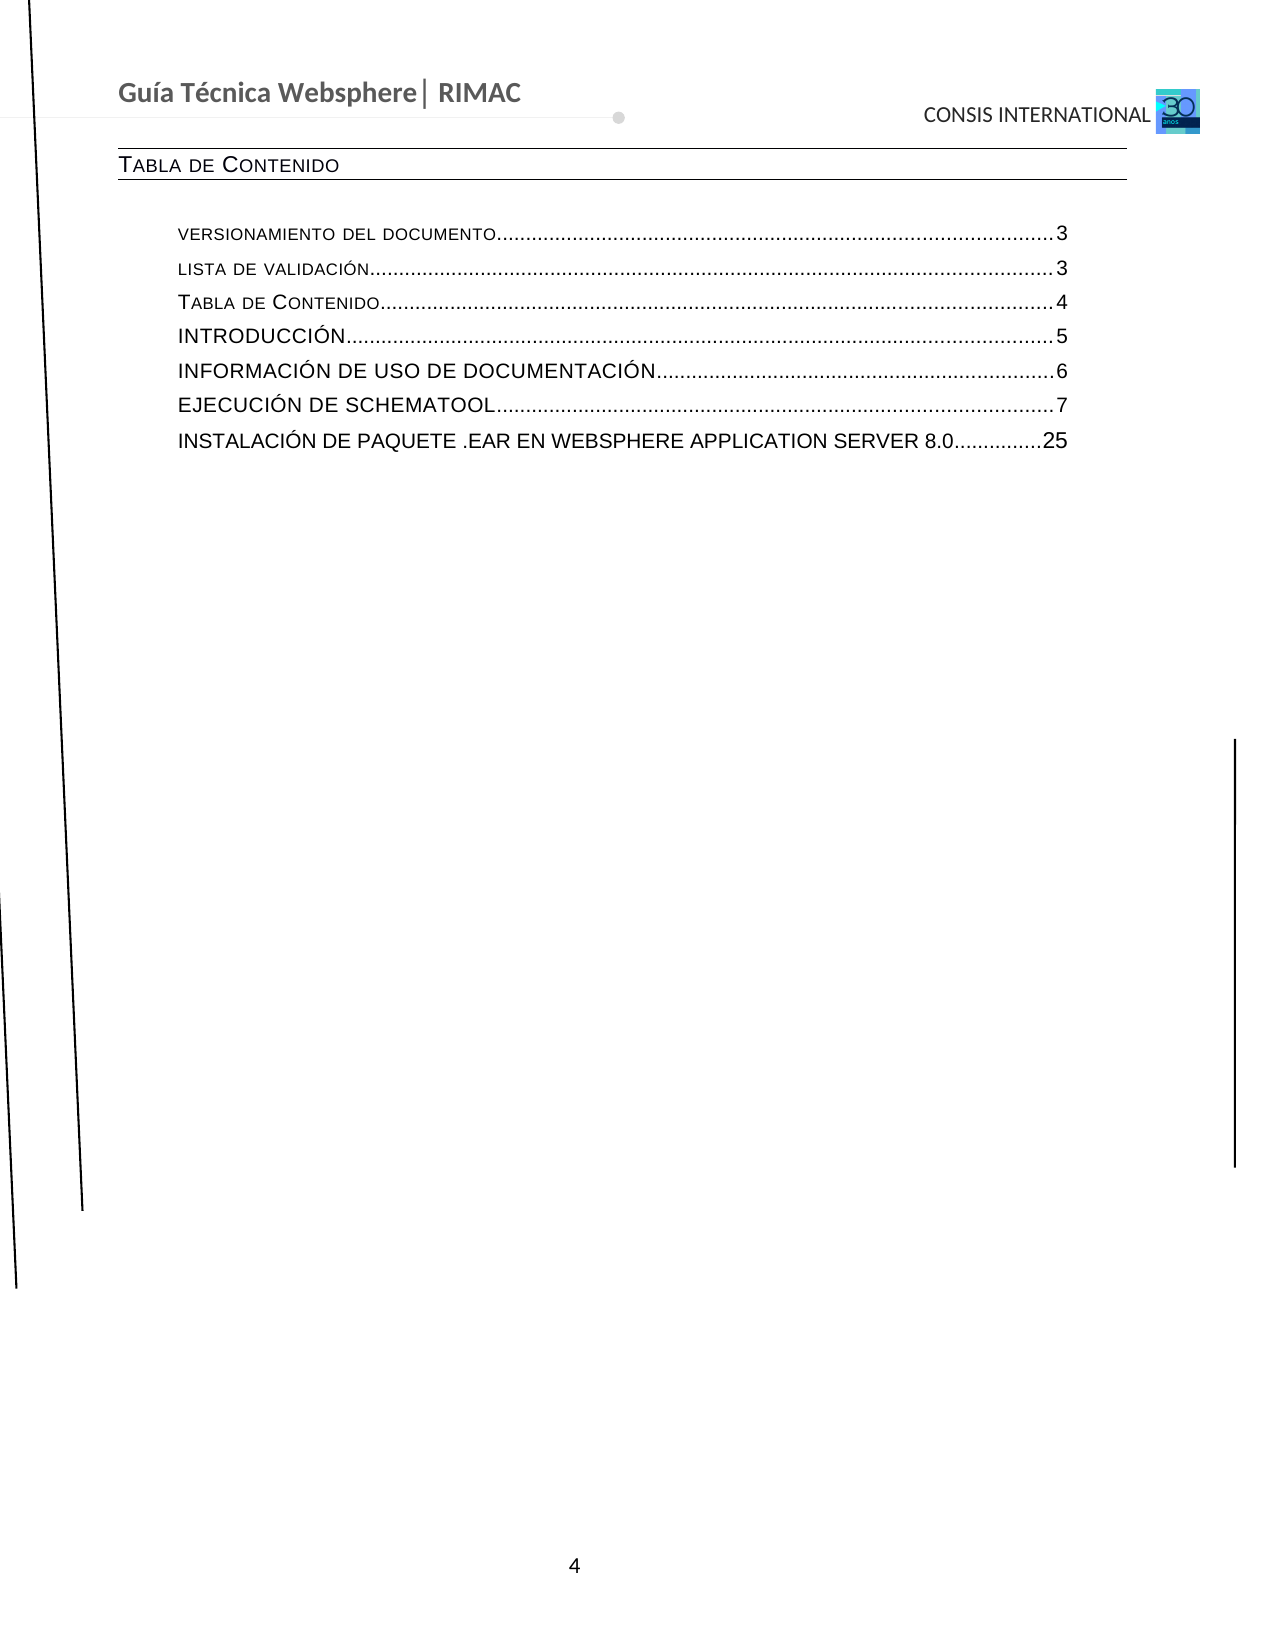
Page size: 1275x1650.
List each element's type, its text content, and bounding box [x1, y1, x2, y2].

text EJECUCIÓN DE SCHEMATOOL 7 [118, 393, 1127, 417]
text INSTALACIÓN DE PAQUETE .EAR EN WEBSPHERE APPLICATION SERVER 8.0 25 [118, 427, 1127, 454]
text Tabla de Contenido 4 [118, 290, 1127, 314]
picture [1155, 89, 1200, 134]
text lista de validación 3 [118, 256, 1127, 279]
text INTRODUCCIÓN 5 [118, 324, 1127, 348]
subtitle Tabla de Contenido [118, 149, 1127, 179]
text versionamiento del documento 3 [118, 221, 1127, 245]
text INFORMACIÓN DE USO DE DOCUMENTACIÓN 6 [118, 359, 1127, 383]
